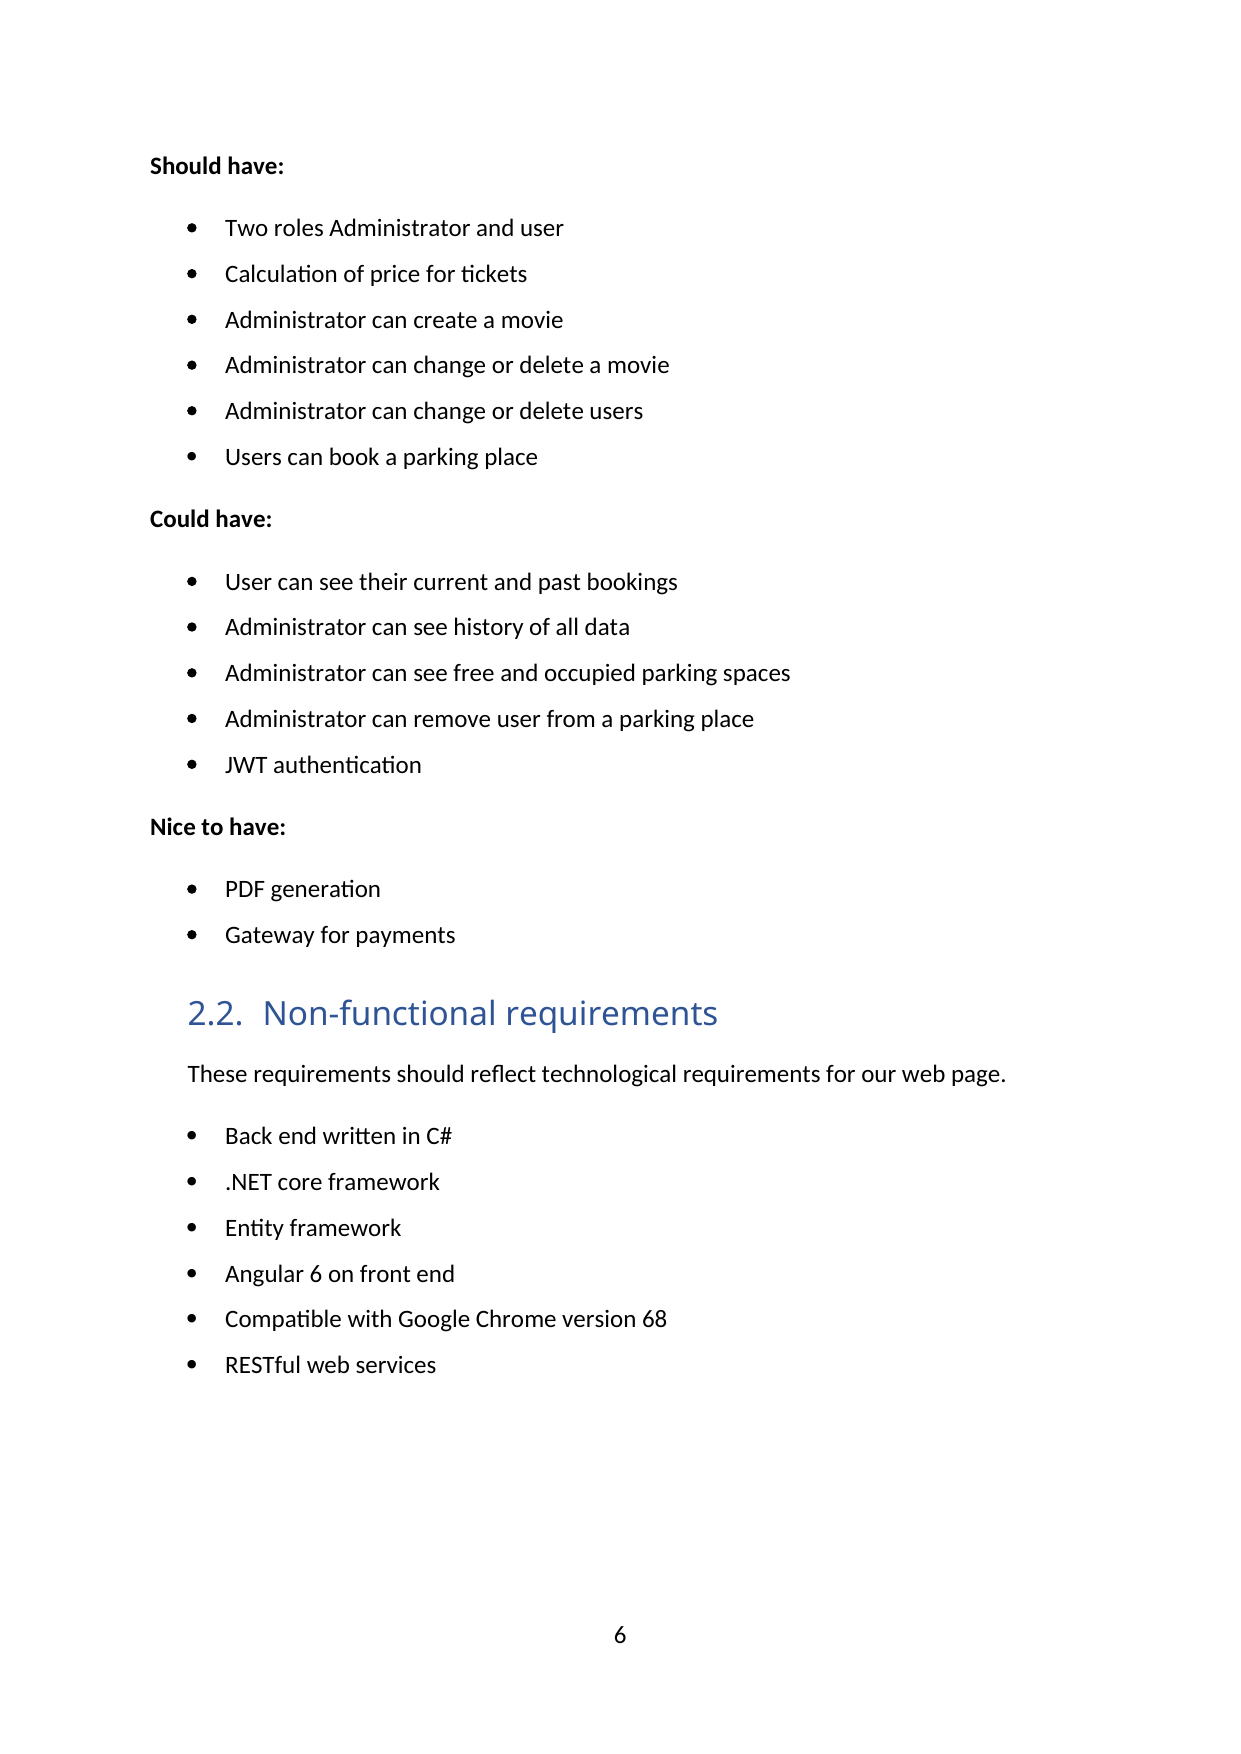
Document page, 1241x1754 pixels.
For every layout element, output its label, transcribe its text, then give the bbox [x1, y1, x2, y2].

list Users can book a parking place [187, 441, 1090, 472]
list .NET core framework [187, 1166, 1090, 1197]
list Administrator can change or delete users [187, 395, 1090, 426]
list User can see their current and past bookings [187, 566, 1090, 596]
text These requirements should reflect technological requirements for our web page. [150, 1058, 1090, 1089]
list Calculation of price for tickets [187, 258, 1090, 289]
subtitle Non-functional requirements [187, 990, 1090, 1035]
list JWT authentication [187, 749, 1090, 779]
text Should have: [150, 150, 1090, 181]
list Two roles Administrator and user [187, 212, 1090, 243]
list Entity framework [187, 1212, 1090, 1242]
list Gateway for payments [187, 919, 1090, 950]
list Administrator can change or delete a movie [187, 349, 1090, 380]
list Administrator can remove user from a parking place [187, 703, 1090, 733]
list Compatible with Google Chrome version 68 [187, 1303, 1090, 1334]
list Administrator can create a movie [187, 304, 1090, 334]
list RESTful web services [187, 1349, 1090, 1380]
list Angular 6 on front end [187, 1258, 1090, 1288]
text Nice to have: [150, 811, 1090, 842]
list Administrator can see free and occupied parking spaces [187, 657, 1090, 688]
text Could have: [150, 503, 1090, 534]
list PDF generation [187, 873, 1090, 904]
list Administrator can see history of all data [187, 612, 1090, 642]
list Back end written in C# [187, 1121, 1090, 1151]
